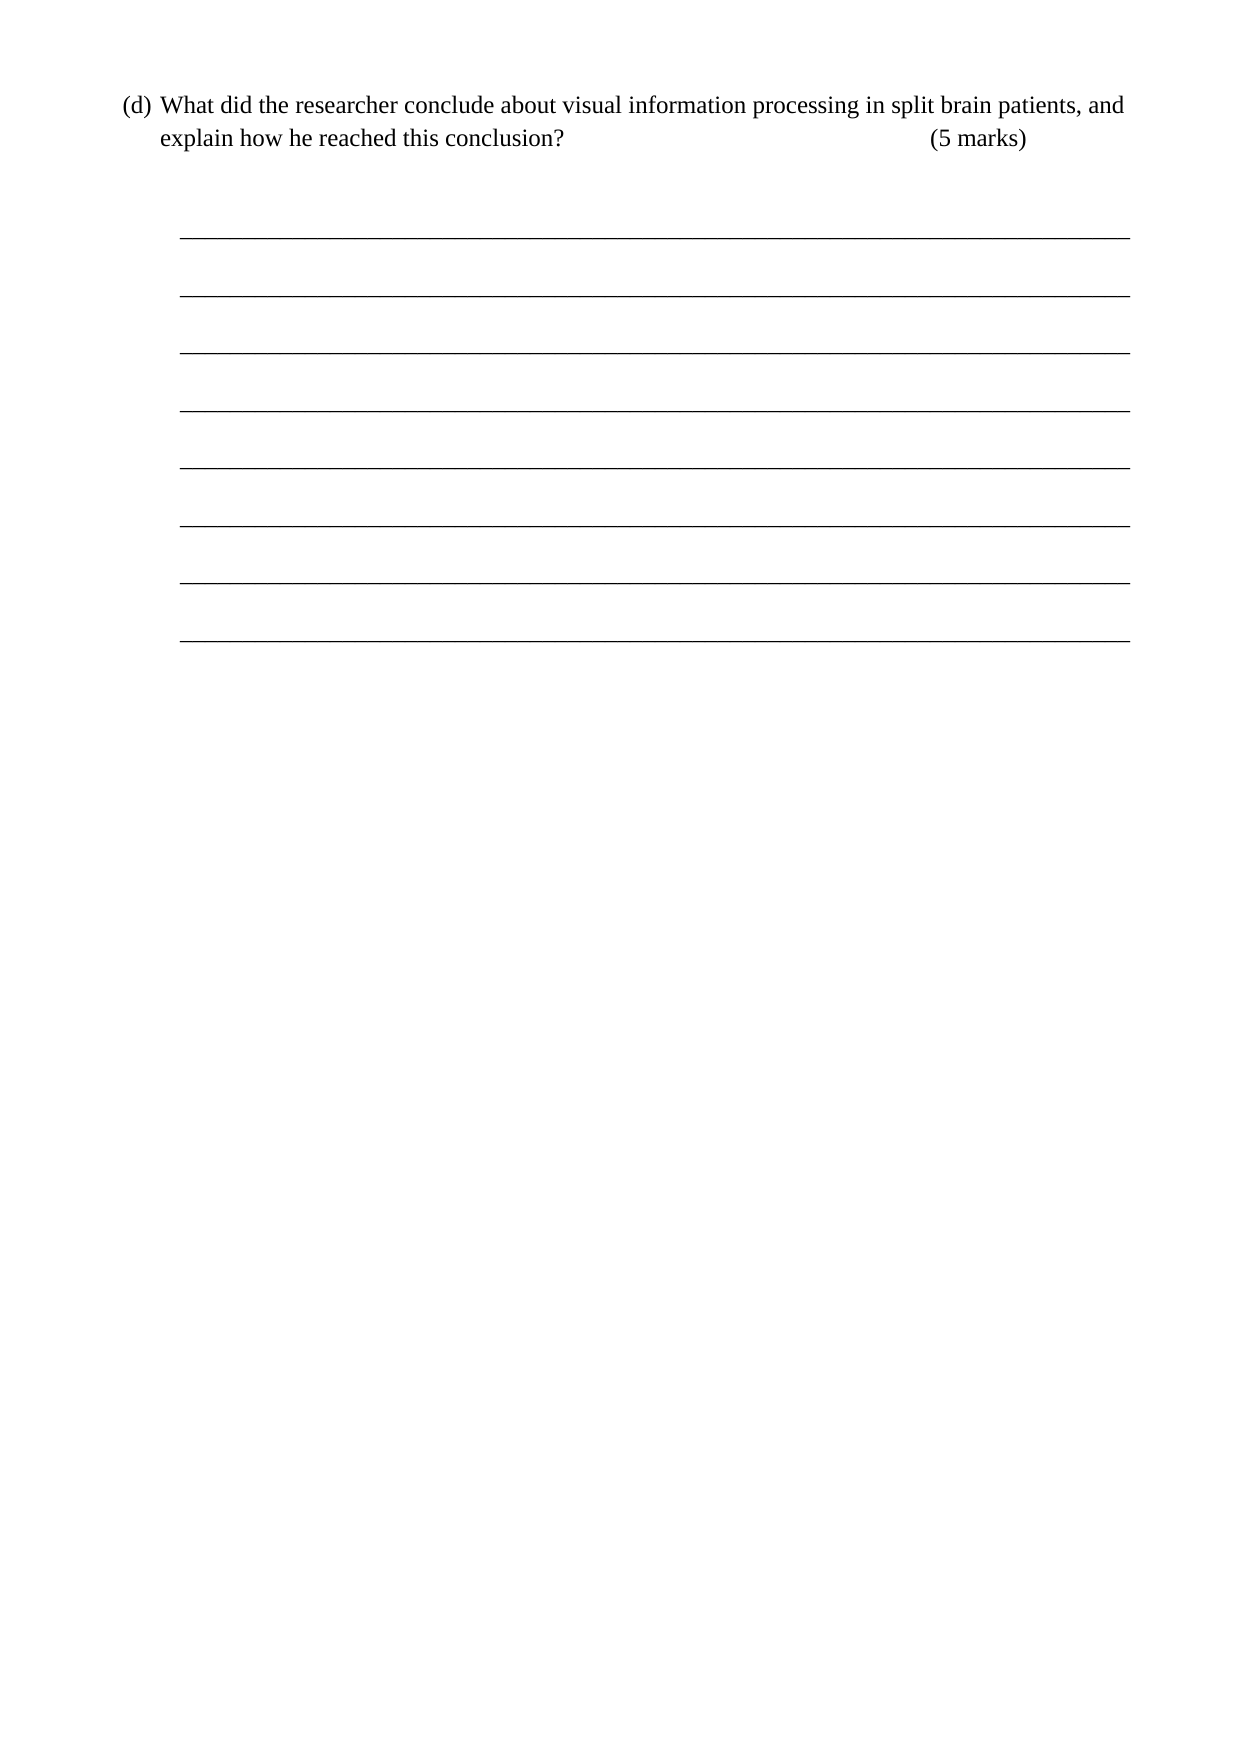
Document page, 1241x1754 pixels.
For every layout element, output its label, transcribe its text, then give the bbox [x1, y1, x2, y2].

list ________________________________________________________________________________________________________________________________________________________________________________________________________________________________________________________________________________________________________________________________________________________________________________________________________________________________________________________________________________________________________________________________________________________________________________________________________________________________ [180, 213, 1135, 645]
list What did the researcher conclude about visual information processing in split brain patients, and explain how he reached this conclusion? (5 marks) [122, 90, 1135, 152]
